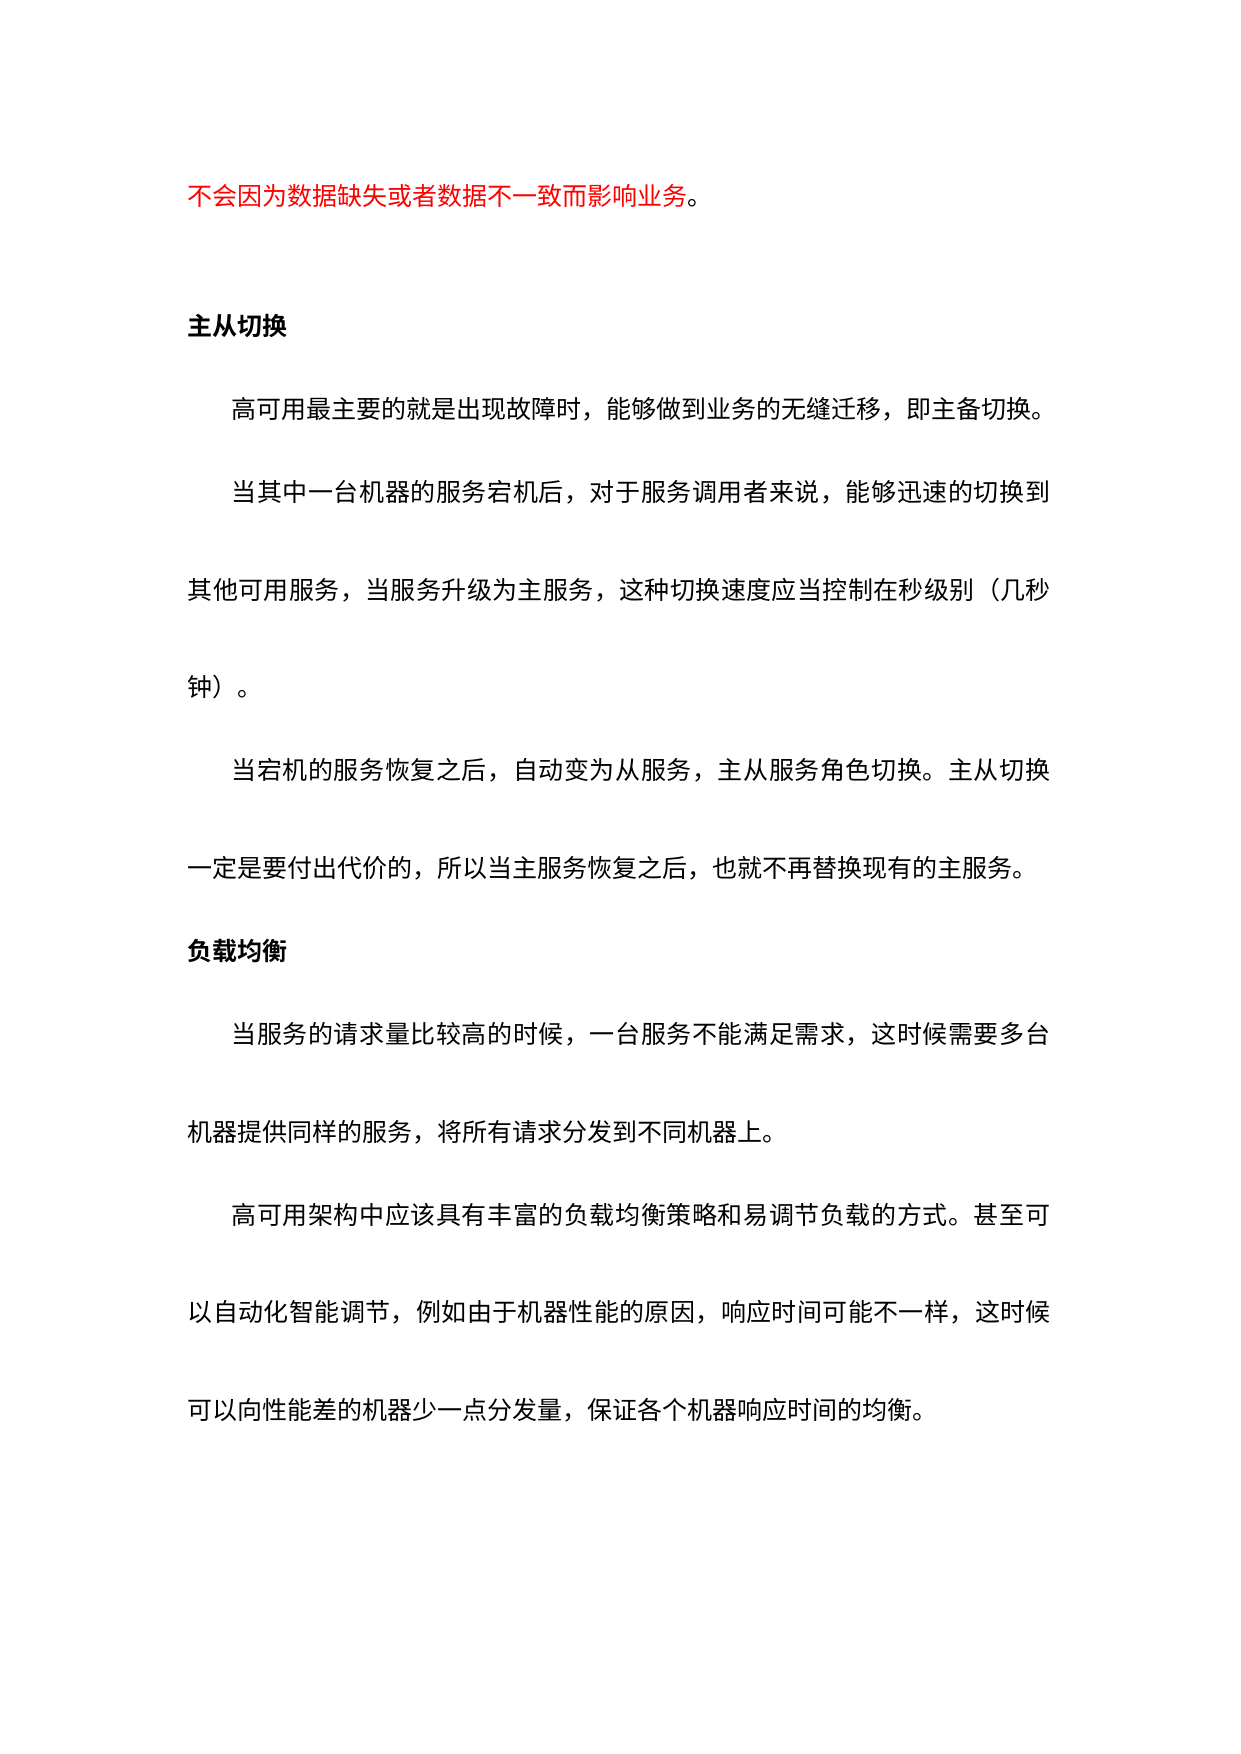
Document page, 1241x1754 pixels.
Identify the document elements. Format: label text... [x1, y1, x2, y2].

text 高可用最主要的就是出现故障时，能够做到业务的无缝迁移，即主备切换。 [187, 375, 1053, 440]
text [187, 162, 1053, 227]
text 当其中一台机器的服务宕机后，对于服务调用者来说，能够迅速的切换到其他可用服务，当服务升级为主服务，这种切换速度应当控制在秒级别（几秒钟）。 [187, 458, 1053, 718]
text 当宕机的服务恢复之后，自动变为从服务，主从服务角色切换。主从切换一定是要付出代价的，所以当主服务恢复之后，也就不再替换现有的主服务。 [187, 736, 1053, 899]
subtitle 主从切换 [187, 292, 1053, 357]
text 高可用架构中应该具有丰富的负载均衡策略和易调节负载的方式。甚至可以自动化智能调节，例如由于机器性能的原因，响应时间可能不一样，这时候可以向性能差的机器少一点分发量，保证各个机器响应时间的均衡。 [187, 1181, 1053, 1441]
text 当服务的请求量比较高的时候，一台服务不能满足需求，这时候需要多台机器提供同样的服务，将所有请求分发到不同机器上。 [187, 1000, 1053, 1163]
subtitle 负载均衡 [187, 917, 1053, 982]
